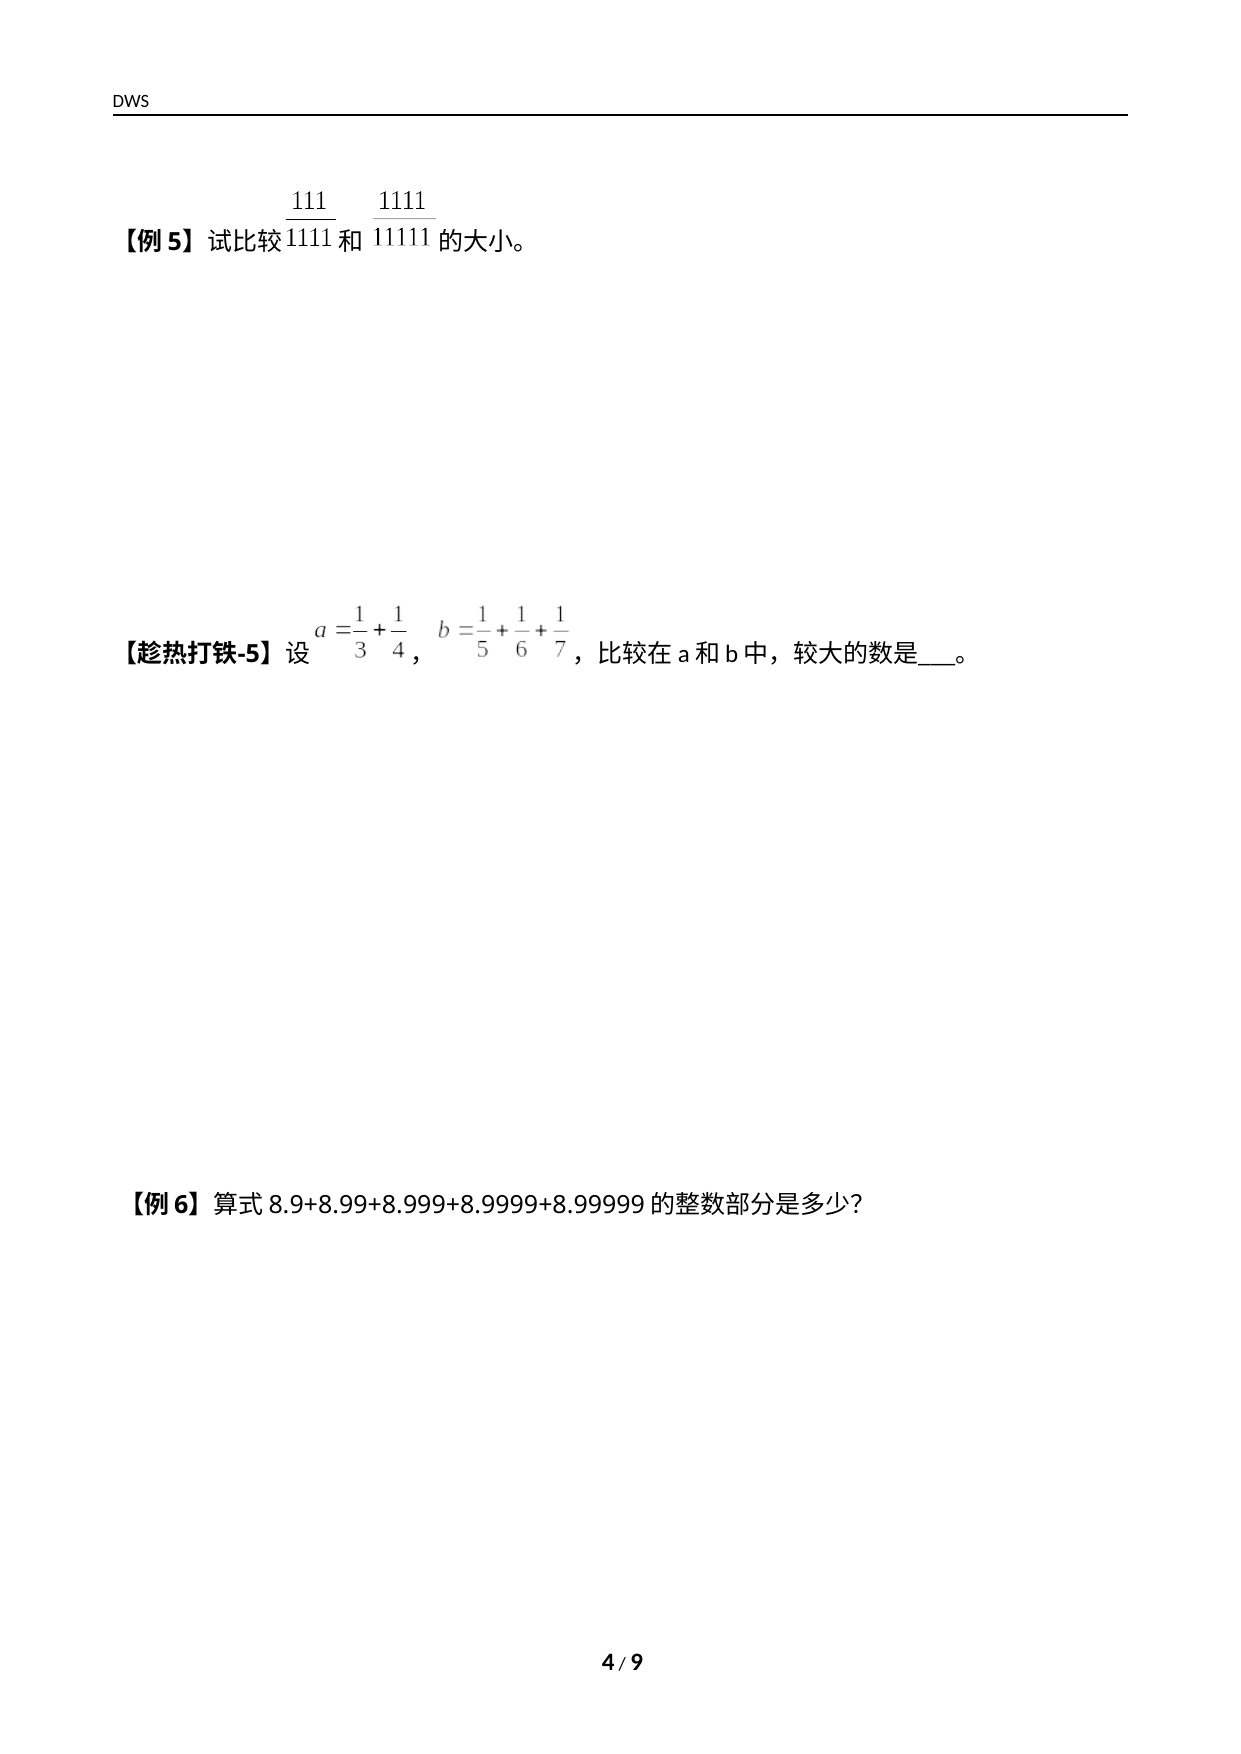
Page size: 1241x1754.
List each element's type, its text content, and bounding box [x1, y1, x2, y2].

text 【例5】试比较和 的大小。 [112, 185, 1128, 282]
text 【趁热打铁-5】设，，比较在a和b中，较大的数是___。 [112, 597, 1128, 744]
text 【例6】算式8.9+8.99+8.999+8.9999+8.99999的整数部分是多少？ [112, 1170, 1128, 1235]
